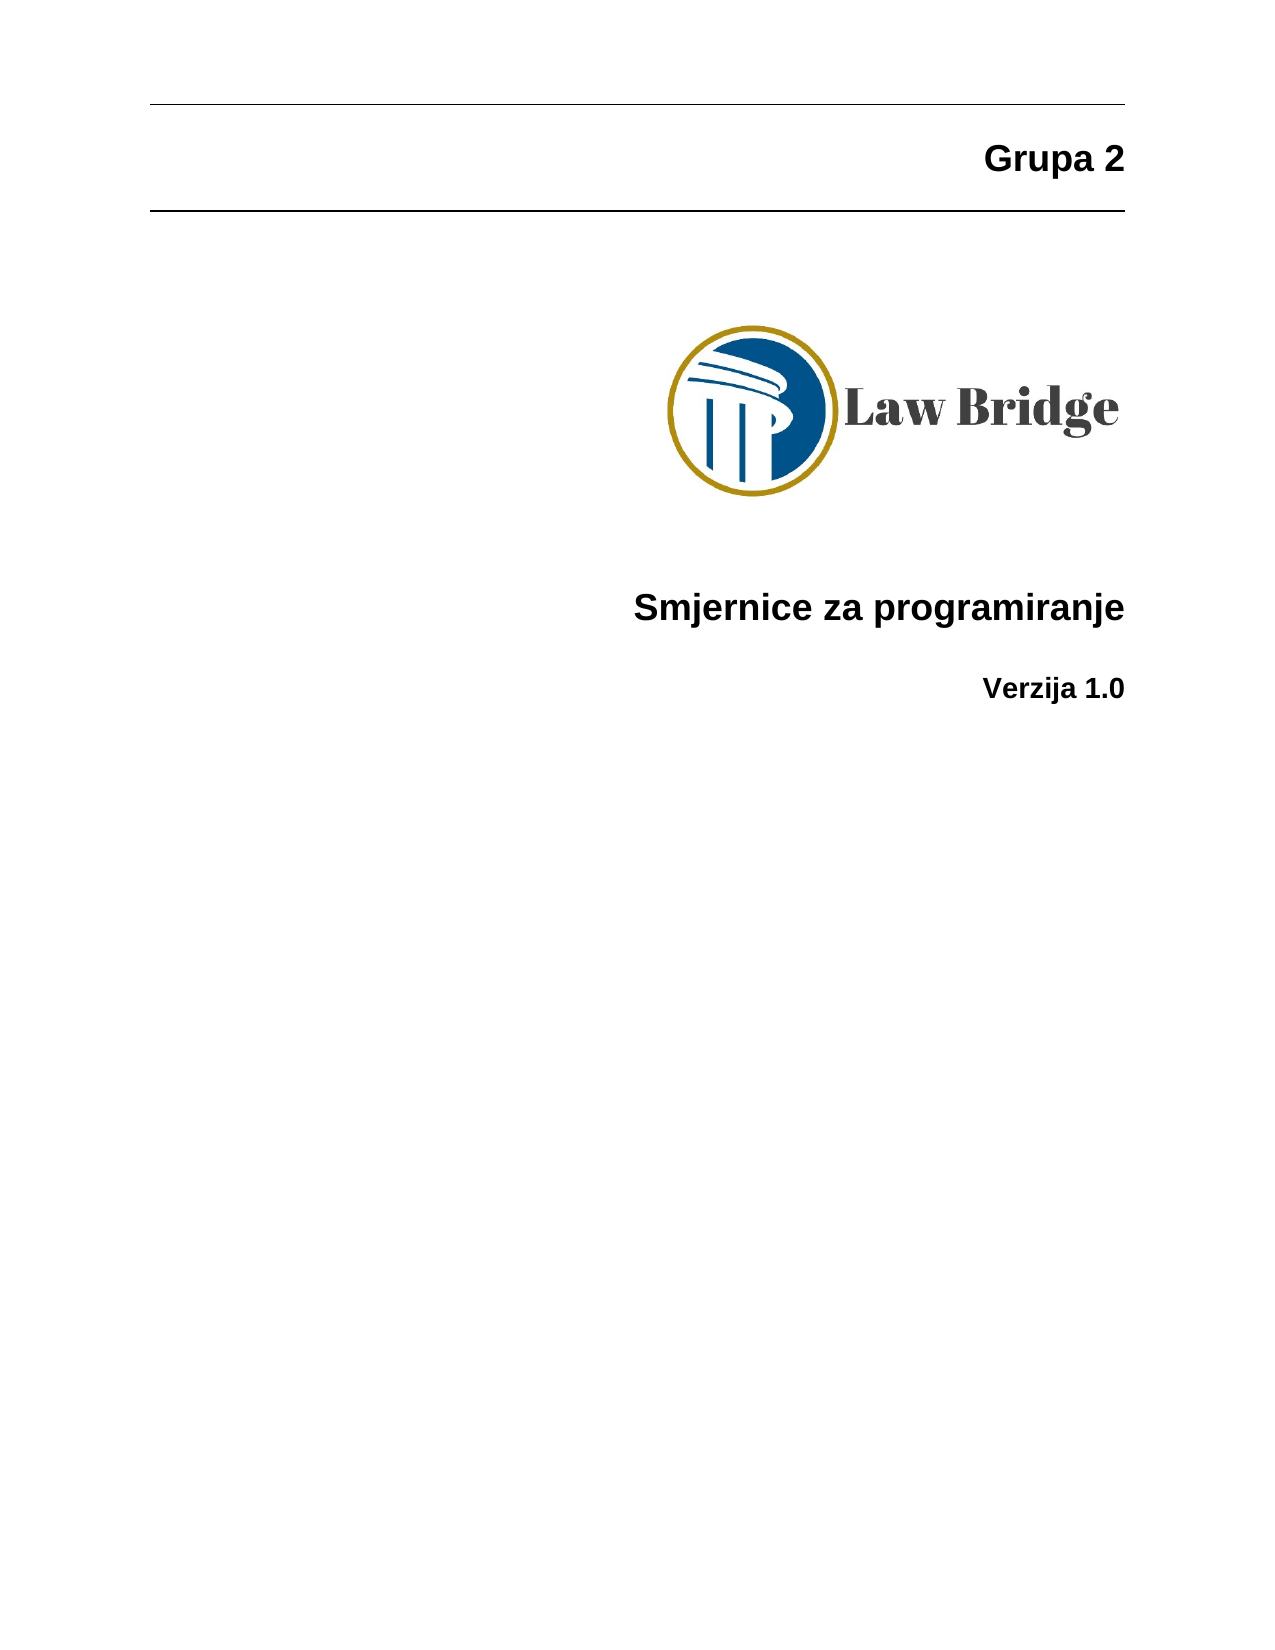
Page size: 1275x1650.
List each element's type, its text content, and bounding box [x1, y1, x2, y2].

title Smjernice za programiranje [150, 585, 1125, 628]
title Verzija 1.0 [150, 671, 1125, 705]
picture [644, 236, 1125, 586]
